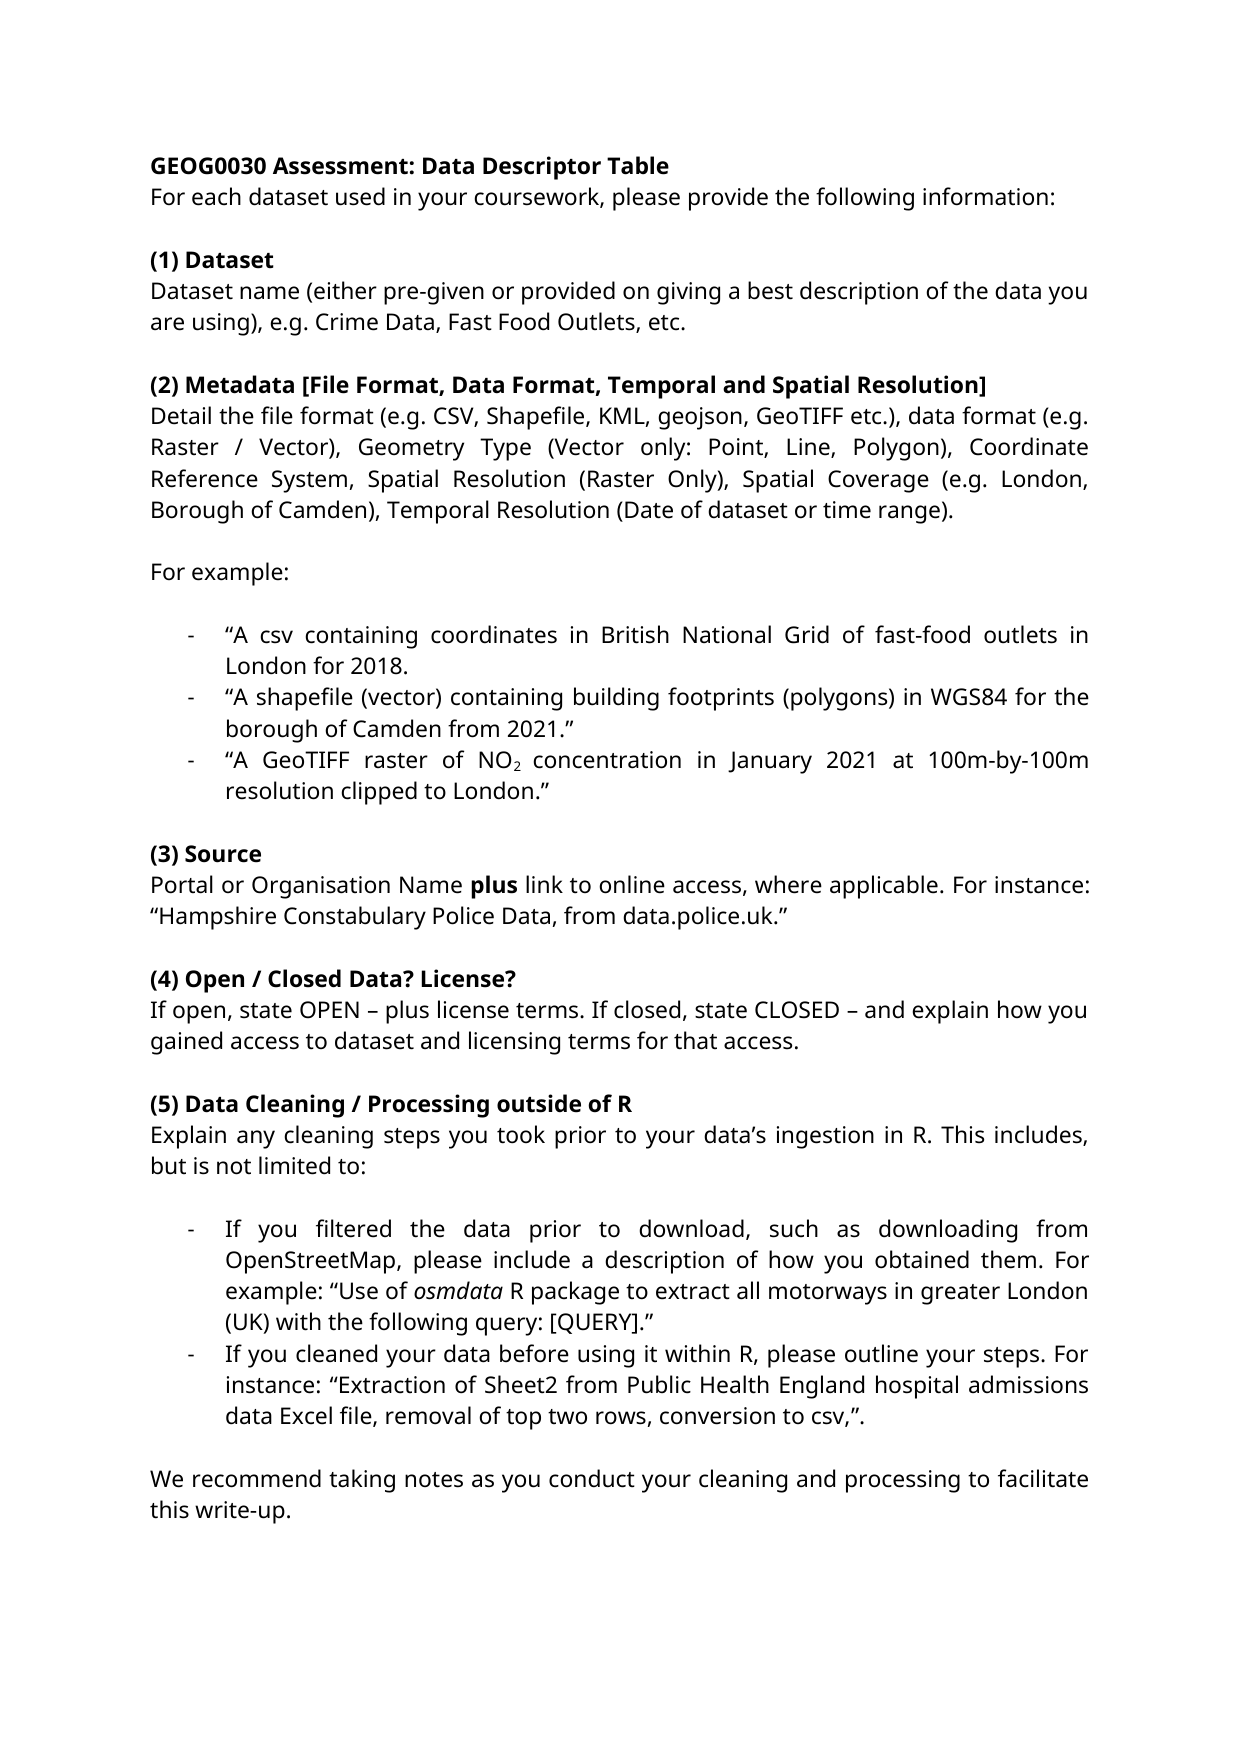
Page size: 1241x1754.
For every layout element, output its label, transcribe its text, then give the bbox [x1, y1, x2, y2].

text (2) Metadata [File Format, Data Format, Temporal and Spatial Resolution] [150, 369, 1090, 400]
text Portal or Organisation Name plus link to online access, where applicable. For instance: “Hampshire Constabulary Police Data, from data.police.uk.” [150, 869, 1090, 931]
list If you filtered the data prior to download, such as downloading from OpenStreetMap, please include a description of how you obtained them. For example: “Use of osmdata R package to extract all motorways in greater London (UK) with the following query: [QUERY].” [187, 1212, 1090, 1337]
text Dataset name (either pre-given or provided on giving a best description of the data you are using), e.g. Crime Data, Fast Food Outlets, etc. [150, 275, 1090, 337]
text Explain any cleaning steps you took prior to your data’s ingestion in R. This includes, but is not limited to: [150, 1119, 1090, 1181]
text For example: [150, 556, 1090, 587]
text GEOG0030 Assessment: Data Descriptor Table [150, 150, 1090, 181]
text (1) Dataset [150, 244, 1090, 275]
text For each dataset used in your coursework, please provide the following information: [150, 181, 1090, 212]
text (5) Data Cleaning / Processing outside of R [150, 1087, 1090, 1119]
text (3) Source [150, 837, 1090, 869]
list If you cleaned your data before using it within R, please outline your steps. For instance: “Extraction of Sheet2 from Public Health England hospital admissions data Excel file, removal of top two rows, conversion to csv,”. [187, 1337, 1090, 1431]
text (4) Open / Closed Data? License? [150, 962, 1090, 994]
text If open, state OPEN – plus license terms. If closed, state CLOSED – and explain how you gained access to dataset and licensing terms for that access. [150, 994, 1090, 1056]
list “A csv containing coordinates in British National Grid of fast-food outlets in London for 2018. [187, 619, 1090, 681]
text We recommend taking notes as you conduct your cleaning and processing to facilitate this write-up. [150, 1462, 1090, 1525]
text Detail the file format (e.g. CSV, Shapefile, KML, geojson, GeoTIFF etc.), data format (e.g. Raster / Vector), Geometry Type (Vector only: Point, Line, Polygon), Coordinate Reference System, Spatial Resolution (Raster Only), Spatial Coverage (e.g. London, Borough of Camden), Temporal Resolution (Date of dataset or time range). [150, 400, 1090, 525]
list “A GeoTIFF raster of NO2 concentration in January 2021 at 100m-by-100m resolution clipped to London.” [187, 744, 1090, 806]
list “A shapefile (vector) containing building footprints (polygons) in WGS84 for the borough of Camden from 2021.” [187, 681, 1090, 744]
